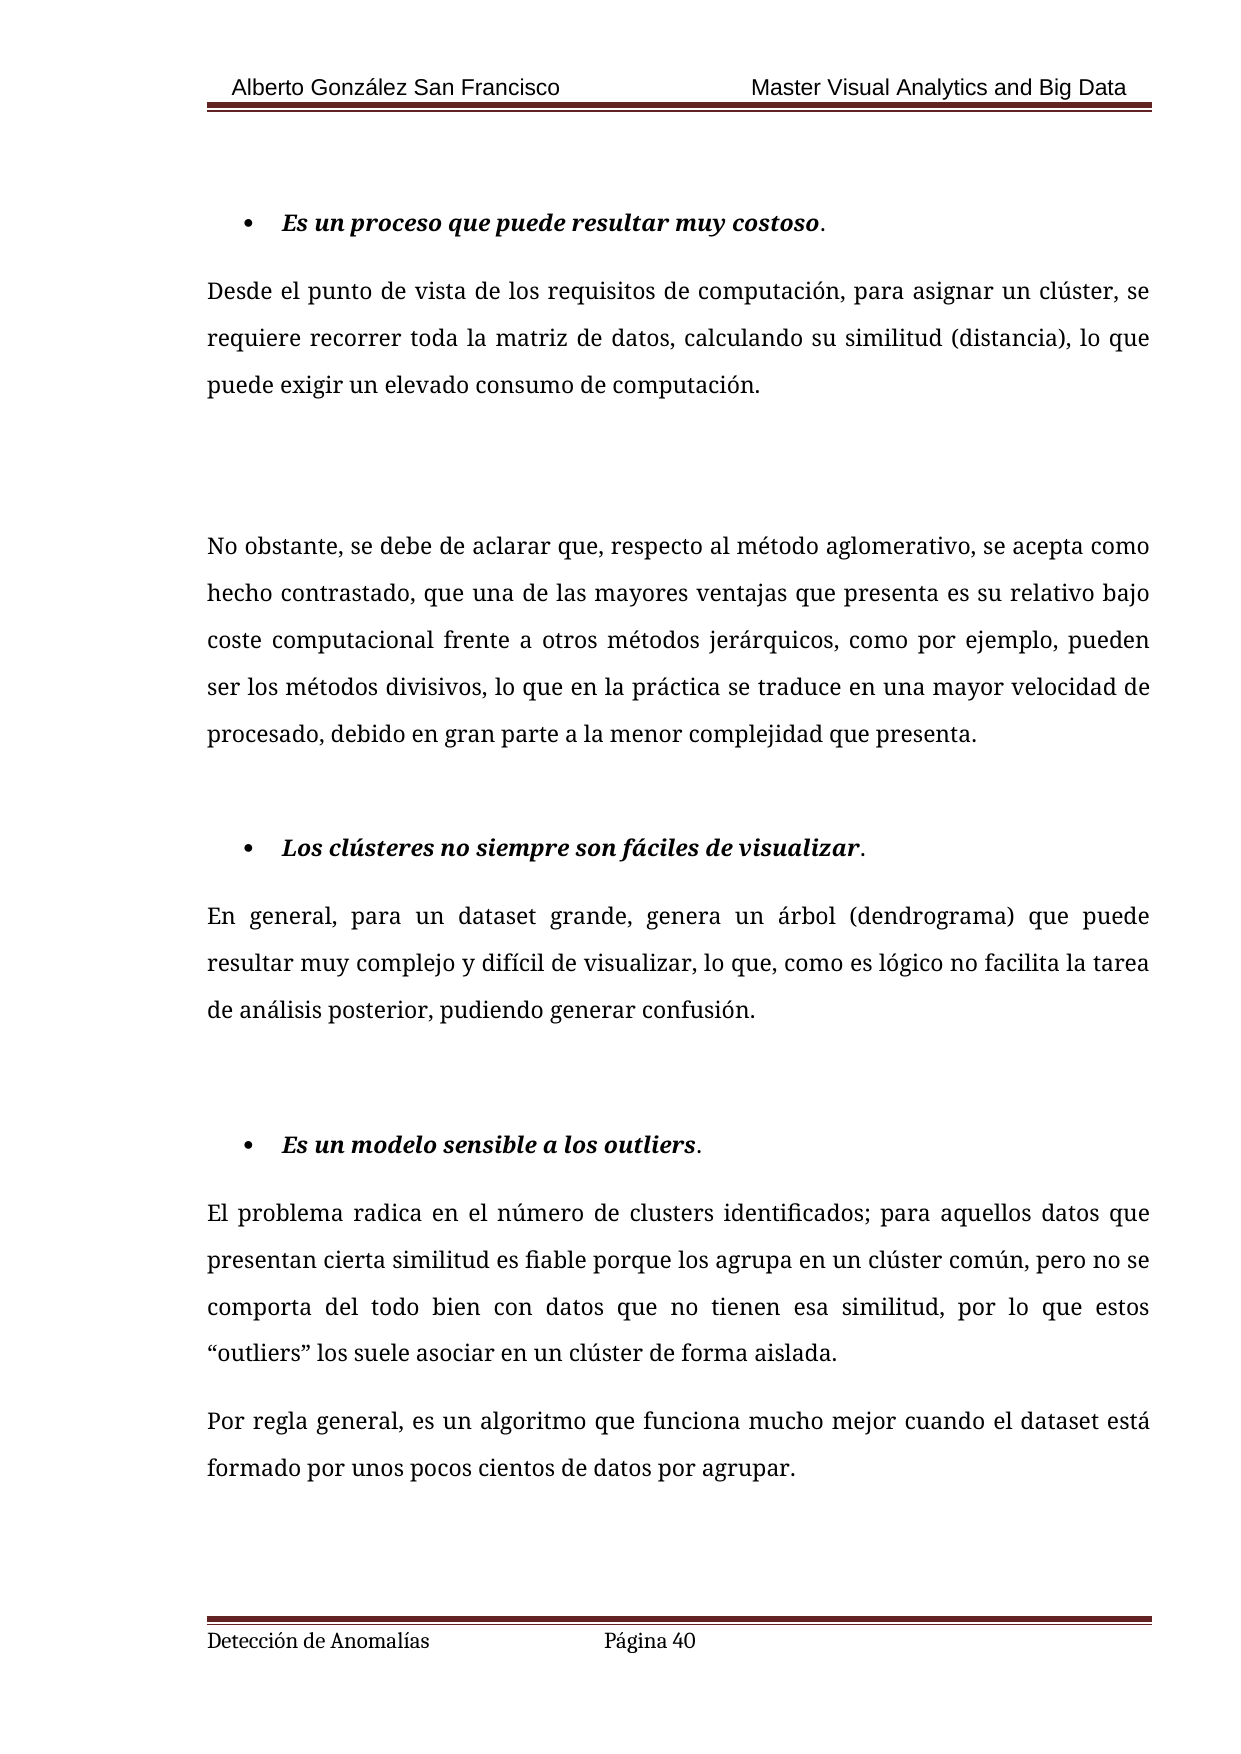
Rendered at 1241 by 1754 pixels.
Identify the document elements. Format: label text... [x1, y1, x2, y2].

list Es un modelo sensible a los outliers. [244, 1129, 1152, 1160]
text El problema radica en el número de clusters identificados; para aquellos datos que presentan cierta similitud es fiable porque los agrupa en un clúster común, pero no se comporta del todo bien con datos que no tienen esa similitud, por lo que estos “outliers” los suele asociar en un clúster de forma aislada. [207, 1197, 1152, 1368]
list Es un proceso que puede resultar muy costoso. [244, 207, 1152, 238]
list Los clústeres no siempre son fáciles de visualizar. [244, 832, 1152, 863]
text Por regla general, es un algoritmo que funciona mucho mejor cuando el dataset está formado por unos pocos cientos de datos por agrupar. [207, 1405, 1152, 1483]
text Desde el punto de vista de los requisitos de computación, para asignar un clúster, se requiere recorrer toda la matriz de datos, calculando su similitud (distancia), lo que puede exigir un elevado consumo de computación. [207, 275, 1152, 400]
text No obstante, se debe de aclarar que, respecto al método aglomerativo, se acepta como hecho contrastado, que una de las mayores ventajas que presenta es su relativo bajo coste computacional frente a otros métodos jerárquicos, como por ejemplo, pueden ser los métodos divisivos, lo que en la práctica se traduce en una mayor velocidad de procesado, debido en gran parte a la menor complejidad que presenta. [207, 530, 1152, 749]
text En general, para un dataset grande, genera un árbol (dendrograma) que puede resultar muy complejo y difícil de visualizar, lo que, como es lógico no facilita la tarea de análisis posterior, pudiendo generar confusión. [207, 900, 1152, 1025]
